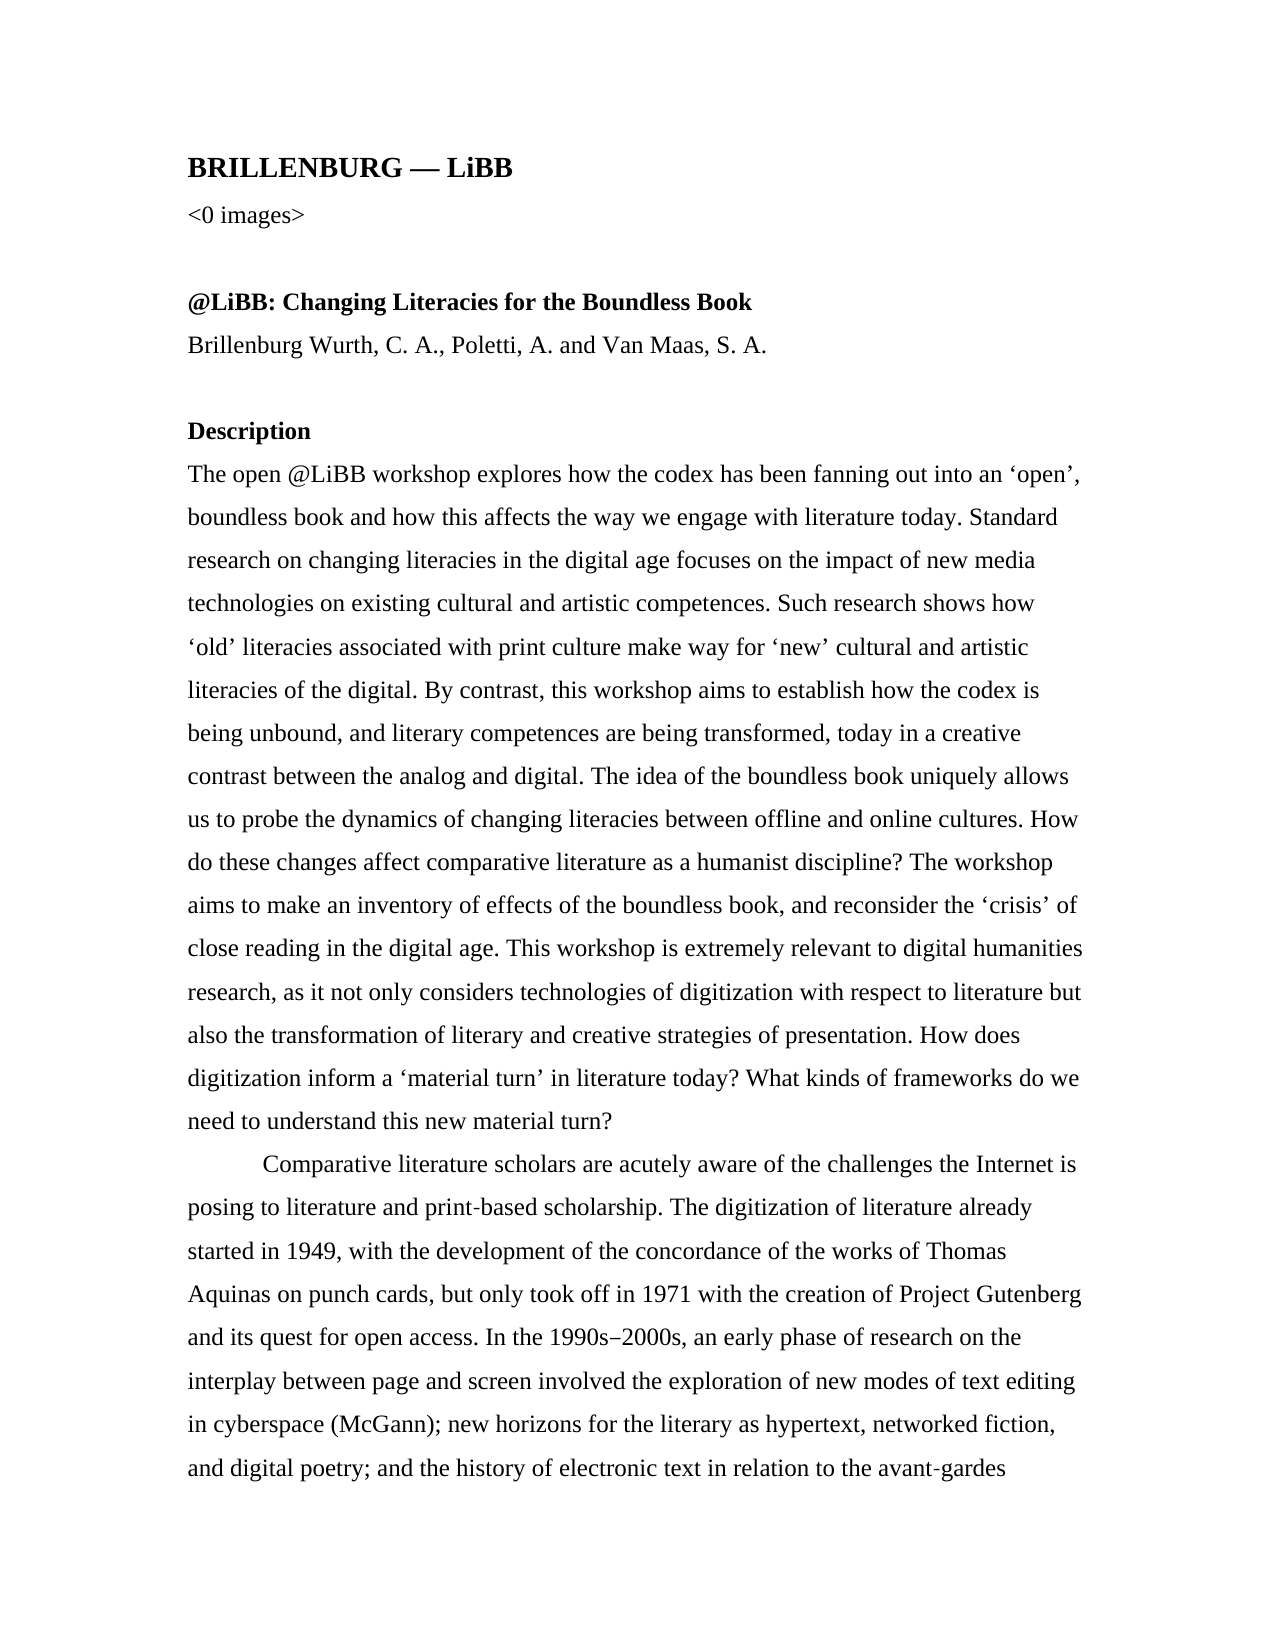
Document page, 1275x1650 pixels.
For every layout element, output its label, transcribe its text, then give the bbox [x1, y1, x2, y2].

text Description [187, 416, 1087, 445]
text @LiBB: Changing Literacies for the Boundless Book [187, 287, 1087, 315]
text Brillenburg Wurth, C. A., Poletti, A. and Van Maas, S. A. [187, 330, 1087, 358]
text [187, 1149, 1087, 1482]
text <0 images> [187, 200, 1087, 229]
text The open @LiBB workshop explores how the codex has been fanning out into an ‘open’, boundless book and how this affects the way we engage with literature today. Standard research on changing literacies in the digital age focuses on the impact of new media technologies on existing cultural and artistic competences. Such research shows how ‘old’ literacies associated with print culture make way for ‘new’ cultural and artistic literacies of the digital. By contrast, this workshop aims to establish how the codex is being unbound, and literary competences are being transformed, today in a creative contrast between the analog and digital. The idea of the boundless book uniquely allows us to probe the dynamics of changing literacies between offline and online cultures. How do these changes affect comparative literature as a humanist discipline? The workshop aims to make an inventory of effects of the boundless book, and reconsider the ‘crisis’ of close reading in the digital age. This workshop is extremely relevant to digital humanities research, as it not only considers technologies of digitization with respect to literature but also the transformation of literary and creative strategies of presentation. How does digitization inform a ‘material turn’ in literature today? What kinds of frameworks do we need to understand this new material turn? [187, 459, 1087, 1135]
text BRILLENBURG — LiBB [187, 150, 1087, 183]
